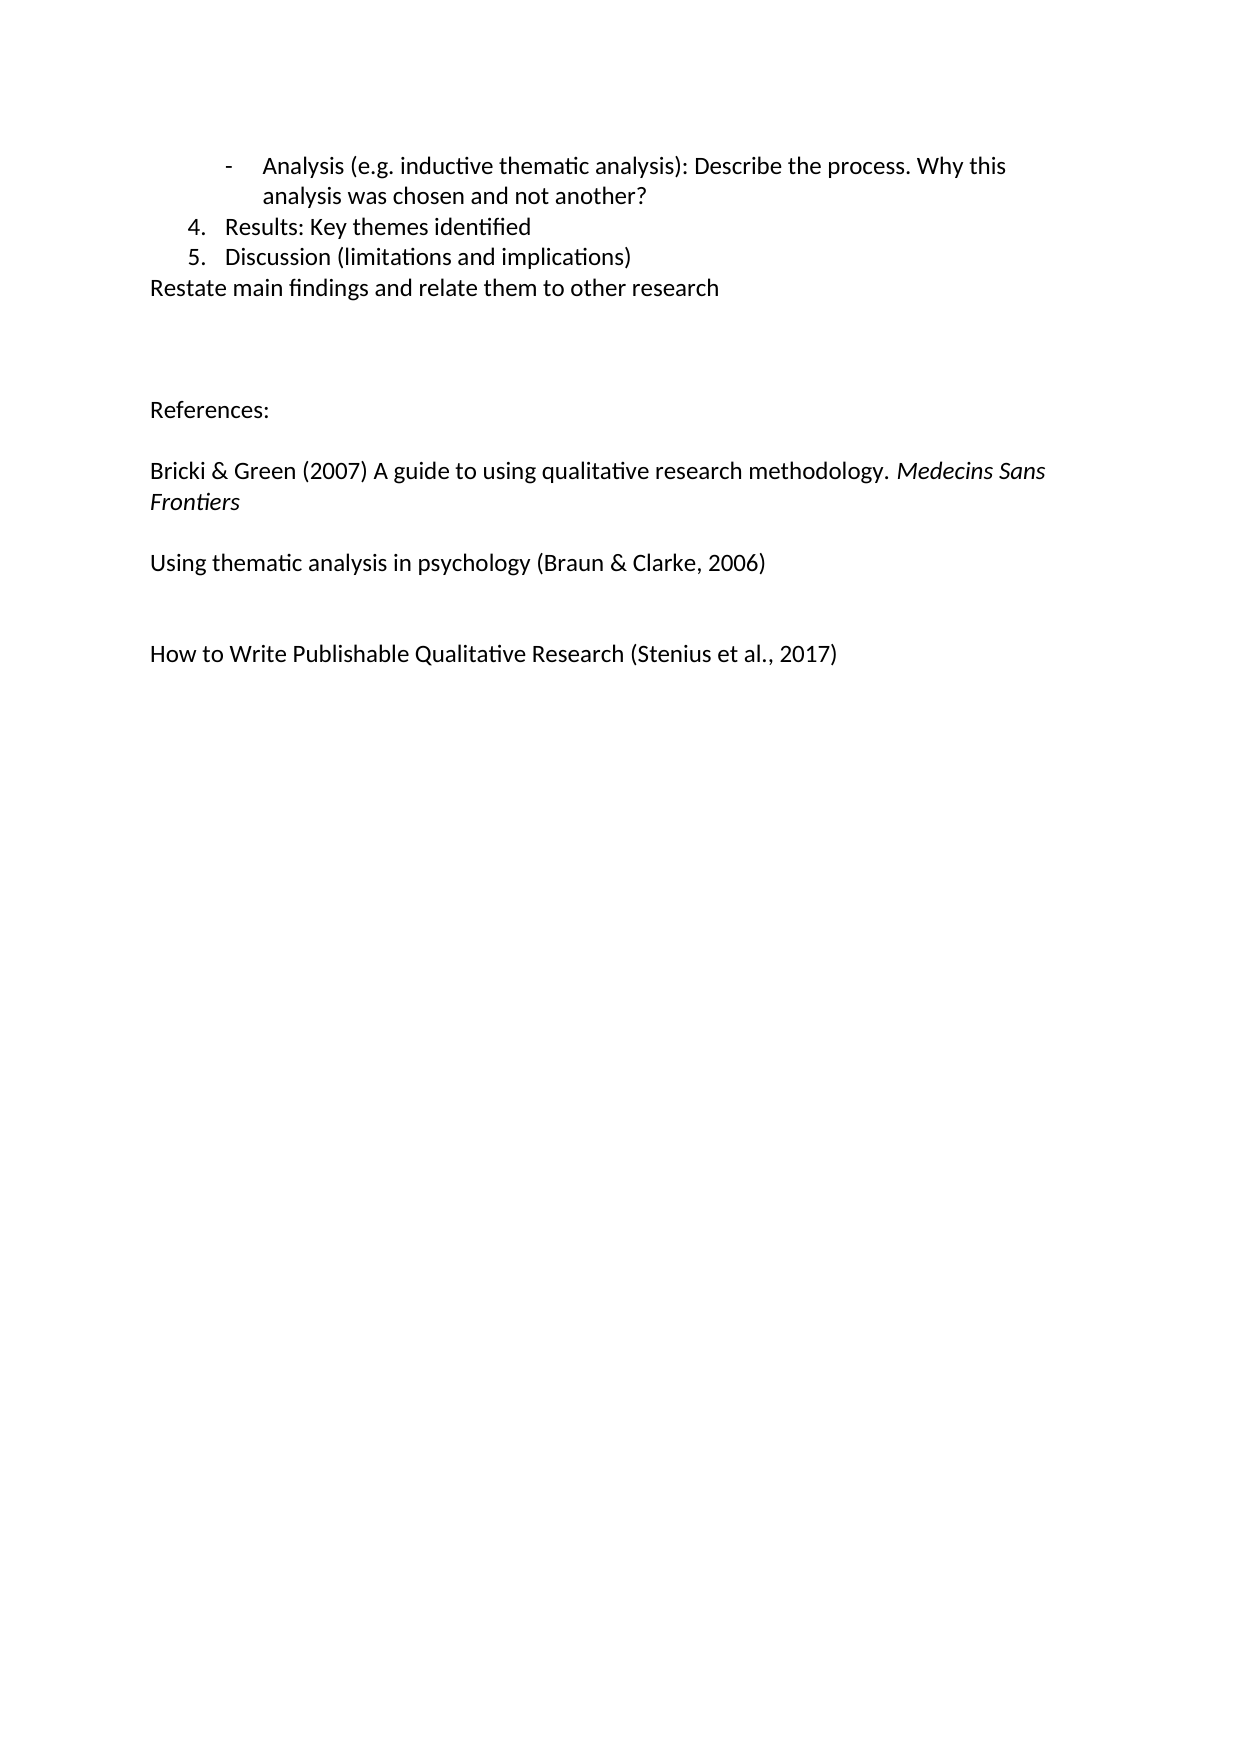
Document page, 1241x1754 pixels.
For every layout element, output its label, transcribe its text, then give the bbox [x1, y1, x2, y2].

text Bricki & Green (2007) A guide to using qualitative research methodology. Medecins Sans Frontiers [150, 455, 1090, 516]
list Analysis (e.g. inductive thematic analysis): Describe the process. Why this analysis was chosen and not another? [225, 150, 1090, 211]
text Using thematic analysis in psychology (Braun & Clarke, 2006) [150, 547, 1090, 577]
text References: [150, 394, 1090, 425]
text How to Write Publishable Qualitative Research (Stenius et al., 2017) [150, 638, 1090, 669]
list Results: Key themes identified [187, 211, 1090, 242]
list Discussion (limitations and implications) [187, 242, 1090, 272]
text Restate main findings and relate them to other research [150, 272, 1090, 303]
